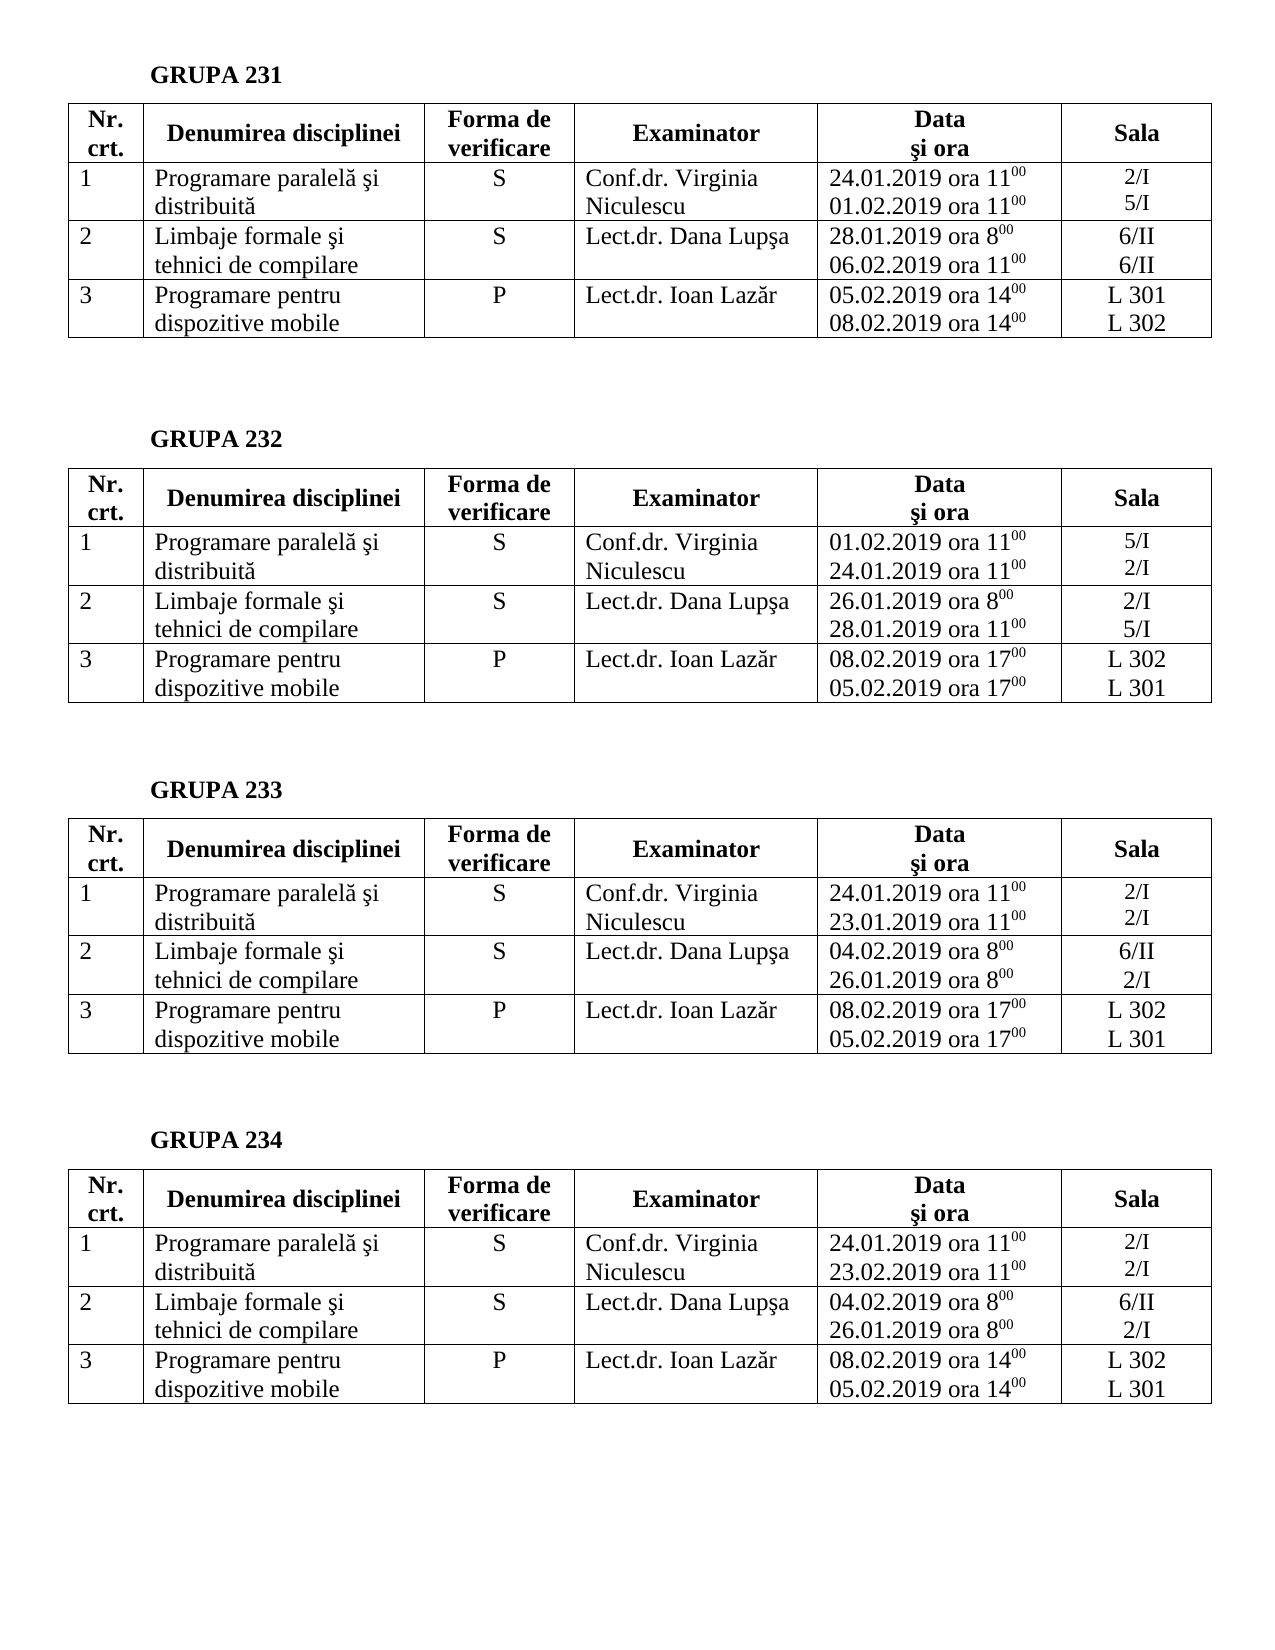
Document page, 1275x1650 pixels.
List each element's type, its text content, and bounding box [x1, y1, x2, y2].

table_header Denumirea disciplinei [144, 104, 424, 162]
table_header Forma de verificare [425, 469, 574, 526]
table_cell 24.01.2019 ora 1100 23.01.2019 ora 1100 [818, 878, 1061, 935]
text GRUPA 234 [150, 1126, 1125, 1154]
table_header Forma de verificare [425, 819, 574, 877]
table_header Nr. crt. [69, 469, 143, 526]
table_header Examinator [575, 104, 817, 162]
table_cell 6/II 2/I [1062, 1287, 1211, 1344]
table_header Denumirea disciplinei [144, 1170, 424, 1227]
table_cell Lect.dr. Ioan Lazăr [575, 995, 817, 1052]
table_cell Programare pentru dispozitive mobile [144, 995, 424, 1052]
table_cell 04.02.2019 ora 800 26.01.2019 ora 800 [818, 1287, 1061, 1344]
table_cell Limbaje formale şi tehnici de compilare [144, 1287, 424, 1344]
table_header Examinator [575, 819, 817, 877]
table_cell 24.01.2019 ora 1100 23.02.2019 ora 1100 [818, 1228, 1061, 1286]
table_cell 6/II 2/I [1062, 936, 1211, 994]
table_cell 3 [69, 644, 143, 702]
table_cell Programare paralelă şi distribuită [144, 1228, 424, 1286]
table_header Data şi ora [818, 819, 1061, 877]
table_cell 08.02.2019 ora 1700 05.02.2019 ora 1700 [818, 644, 1061, 702]
table_header Nr. crt. [69, 104, 143, 162]
table_cell S [425, 878, 574, 935]
table_cell Lect.dr. Dana Lupşa [575, 1287, 817, 1344]
table_cell 3 [69, 995, 143, 1052]
table_header Data şi ora [818, 1170, 1061, 1227]
table_header Sala [1062, 469, 1211, 526]
table_cell 2 [69, 1287, 143, 1344]
table_cell 08.02.2019 ora 1400 05.02.2019 ora 1400 [818, 1345, 1061, 1403]
table_header Denumirea disciplinei [144, 819, 424, 877]
table_cell S [425, 527, 574, 585]
table_cell L 301 L 302 [1062, 280, 1211, 337]
table_cell P [425, 1345, 574, 1403]
table_cell Limbaje formale şi tehnici de compilare [144, 221, 424, 279]
table_cell 6/II 6/II [1062, 221, 1211, 279]
table_cell Programare pentru dispozitive mobile [144, 1345, 424, 1403]
table_cell Lect.dr. Dana Lupşa [575, 221, 817, 279]
table_cell 1 [69, 878, 143, 935]
table_cell 1 [69, 163, 143, 220]
table_header Forma de verificare [425, 104, 574, 162]
table_cell S [425, 1228, 574, 1286]
table_cell Conf.dr. Virginia Niculescu [575, 163, 817, 220]
table_header Examinator [575, 469, 817, 526]
text GRUPA 231 [150, 60, 1125, 89]
table_cell 04.02.2019 ora 800 26.01.2019 ora 800 [818, 936, 1061, 994]
table_cell Lect.dr. Dana Lupşa [575, 586, 817, 643]
table_header Sala [1062, 819, 1211, 877]
table_cell 2/I 5/I [1062, 586, 1211, 643]
table_cell Lect.dr. Dana Lupşa [575, 936, 817, 994]
table_cell 01.02.2019 ora 1100 24.01.2019 ora 1100 [818, 527, 1061, 585]
table_header Sala [1062, 104, 1211, 162]
table_cell Conf.dr. Virginia Niculescu [575, 1228, 817, 1286]
table_cell S [425, 936, 574, 994]
table_header Data şi ora [818, 104, 1061, 162]
table_cell 1 [69, 1228, 143, 1286]
table_cell 3 [69, 280, 143, 337]
table_cell 26.01.2019 ora 800 28.01.2019 ora 1100 [818, 586, 1061, 643]
table_cell 2/I 5/I [1062, 163, 1211, 220]
table_cell Lect.dr. Ioan Lazăr [575, 280, 817, 337]
table_header Sala [1062, 1170, 1211, 1227]
table_cell Conf.dr. Virginia Niculescu [575, 527, 817, 585]
table_cell S [425, 586, 574, 643]
table_cell 5/I 2/I [1062, 527, 1211, 585]
table_header Nr. crt. [69, 819, 143, 877]
table_cell 05.02.2019 ora 1400 08.02.2019 ora 1400 [818, 280, 1061, 337]
text GRUPA 233 [150, 775, 1125, 804]
table_cell Limbaje formale şi tehnici de compilare [144, 936, 424, 994]
table_cell Programare paralelă şi distribuită [144, 163, 424, 220]
table_cell 2 [69, 221, 143, 279]
table_cell L 302 L 301 [1062, 644, 1211, 702]
table_cell L 302 L 301 [1062, 995, 1211, 1052]
table_cell 1 [69, 527, 143, 585]
table_cell 24.01.2019 ora 1100 01.02.2019 ora 1100 [818, 163, 1061, 220]
table_cell P [425, 280, 574, 337]
table_header Nr. crt. [69, 1170, 143, 1227]
table_cell S [425, 1287, 574, 1344]
table_cell Limbaje formale şi tehnici de compilare [144, 586, 424, 643]
table_cell Lect.dr. Ioan Lazăr [575, 1345, 817, 1403]
table_cell Lect.dr. Ioan Lazăr [575, 644, 817, 702]
table_cell 2/I 2/I [1062, 878, 1211, 935]
table_cell 28.01.2019 ora 800 06.02.2019 ora 1100 [818, 221, 1061, 279]
table_cell S [425, 221, 574, 279]
table_cell Programare pentru dispozitive mobile [144, 644, 424, 702]
table_cell 2 [69, 936, 143, 994]
table_cell Programare paralelă şi distribuită [144, 878, 424, 935]
text GRUPA 232 [150, 424, 1125, 453]
table_cell Programare paralelă şi distribuită [144, 527, 424, 585]
table_cell Conf.dr. Virginia Niculescu [575, 878, 817, 935]
table_cell 08.02.2019 ora 1700 05.02.2019 ora 1700 [818, 995, 1061, 1052]
table_header Data şi ora [818, 469, 1061, 526]
table_cell 2/I 2/I [1062, 1228, 1211, 1286]
table_cell Programare pentru dispozitive mobile [144, 280, 424, 337]
table_cell 3 [69, 1345, 143, 1403]
table_cell L 302 L 301 [1062, 1345, 1211, 1403]
table_header Examinator [575, 1170, 817, 1227]
table_cell 2 [69, 586, 143, 643]
table_cell P [425, 995, 574, 1052]
table_header Denumirea disciplinei [144, 469, 424, 526]
table_cell P [425, 644, 574, 702]
table_header Forma de verificare [425, 1170, 574, 1227]
table_cell S [425, 163, 574, 220]
